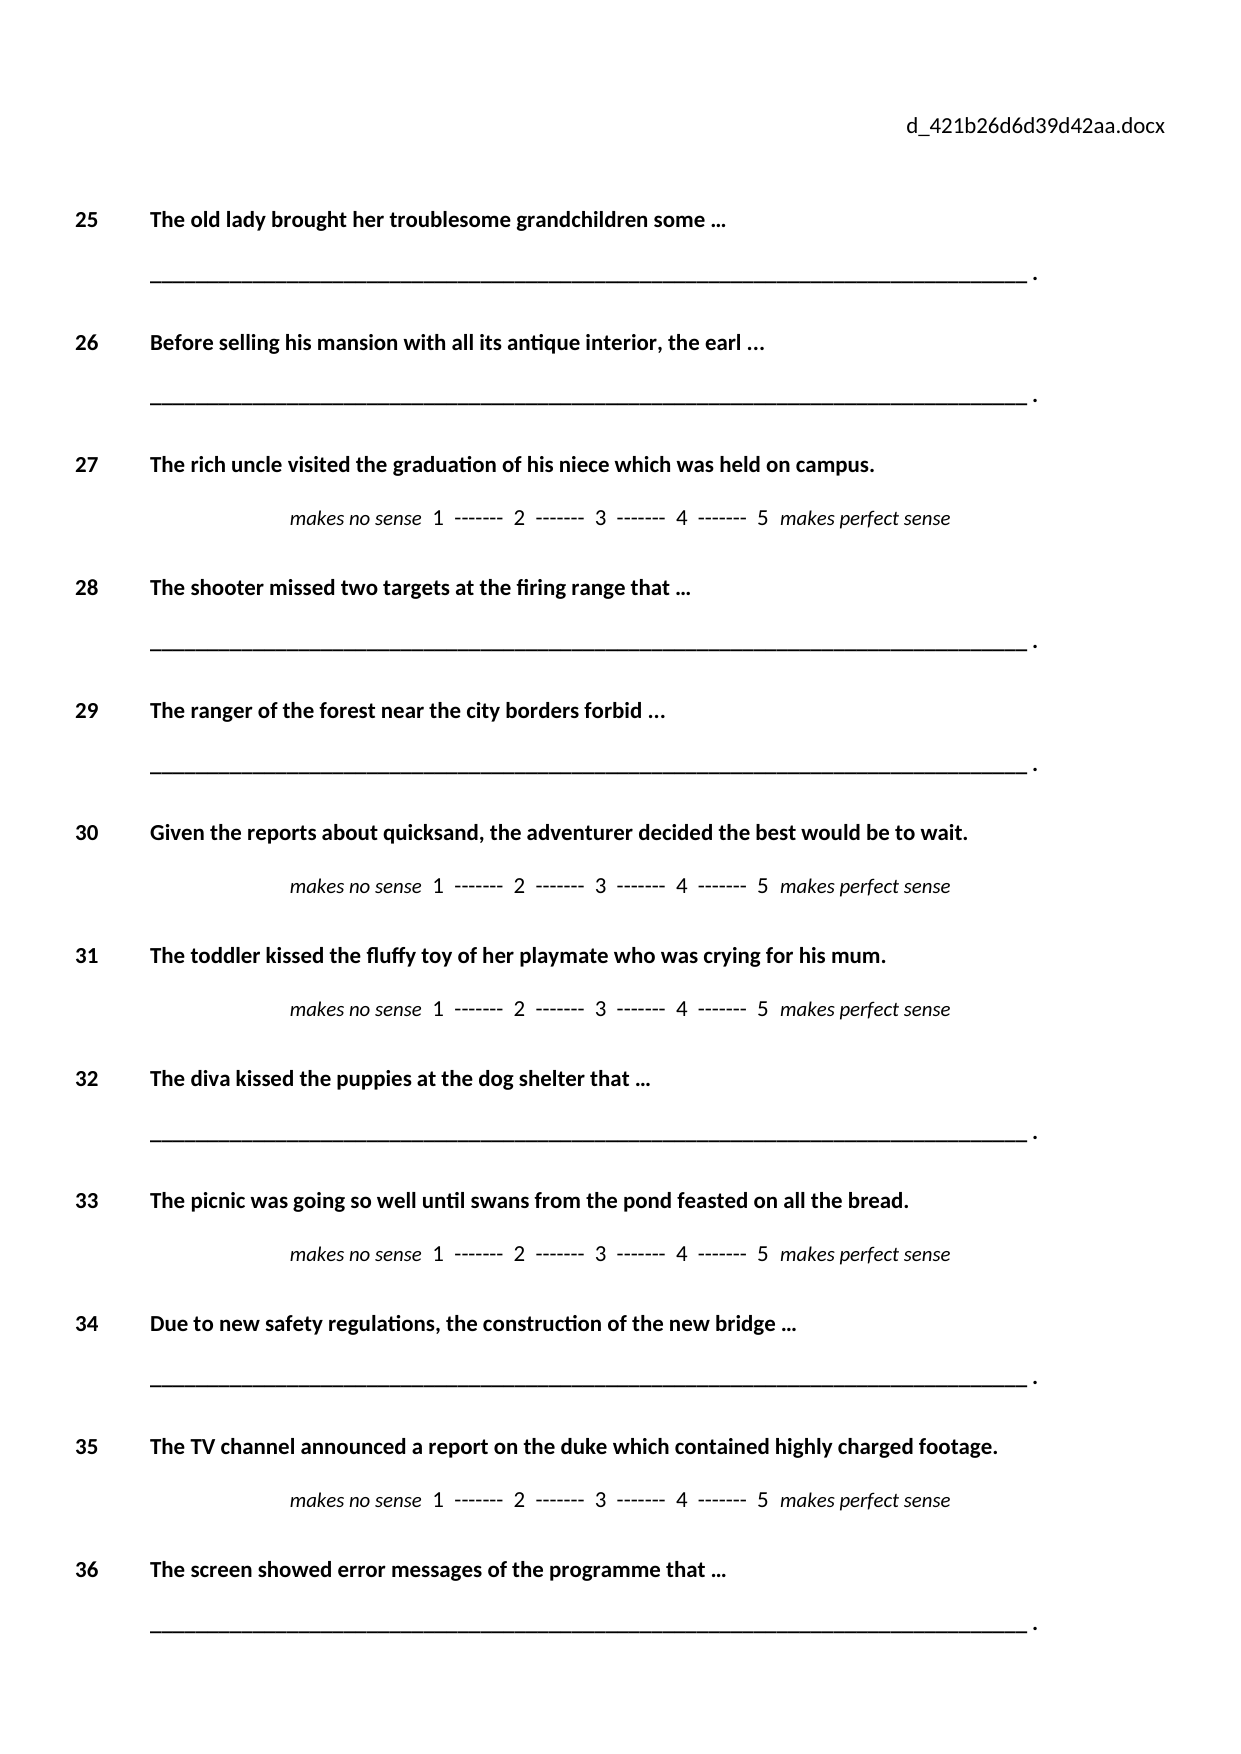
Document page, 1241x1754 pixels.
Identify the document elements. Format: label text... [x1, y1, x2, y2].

text makes no sense 1 ------- 2 ------- 3 ------- 4 ------- 5 makes perfect sense [75, 1239, 1165, 1268]
text 33 The picnic was going so well until swans from the pond feasted on all the bread. [75, 1187, 1165, 1214]
text _____________________________________________________________________________ . [75, 381, 1165, 409]
text makes no sense 1 ------- 2 ------- 3 ------- 4 ------- 5 makes perfect sense [75, 994, 1165, 1022]
text _____________________________________________________________________________ . [75, 1117, 1165, 1145]
text _____________________________________________________________________________ . [75, 749, 1165, 777]
text 27 The rich uncle visited the graduation of his niece which was held on campus. [75, 450, 1165, 478]
text _____________________________________________________________________________ . [75, 1608, 1165, 1636]
text makes no sense 1 ------- 2 ------- 3 ------- 4 ------- 5 makes perfect sense [75, 871, 1165, 899]
text _____________________________________________________________________________ . [75, 626, 1165, 654]
text 29 The ranger of the forest near the city borders forbid ... [75, 696, 1165, 724]
text _____________________________________________________________________________ . [75, 1362, 1165, 1390]
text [75, 258, 1165, 286]
text 31 The toddler kissed the fluffy toy of her playmate who was crying for his mum. [75, 941, 1165, 969]
text 35 The TV channel announced a report on the duke which contained highly charged footage. [75, 1432, 1165, 1460]
text 32 The diva kissed the puppies at the dog shelter that … [75, 1064, 1165, 1092]
text 25 The old lady brought her troublesome grandchildren some … [75, 205, 1165, 233]
text 34 Due to new safety regulations, the construction of the new bridge … [75, 1309, 1165, 1337]
text 28 The shooter missed two targets at the firing range that … [75, 573, 1165, 601]
text makes no sense 1 ------- 2 ------- 3 ------- 4 ------- 5 makes perfect sense [75, 503, 1165, 531]
text 30 Given the reports about quicksand, the adventurer decided the best would be to wait. [75, 818, 1165, 846]
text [75, 1485, 1165, 1513]
text 26 Before selling his mansion with all its antique interior, the earl ... [75, 328, 1165, 356]
text 36 The screen showed error messages of the programme that … [75, 1555, 1165, 1583]
